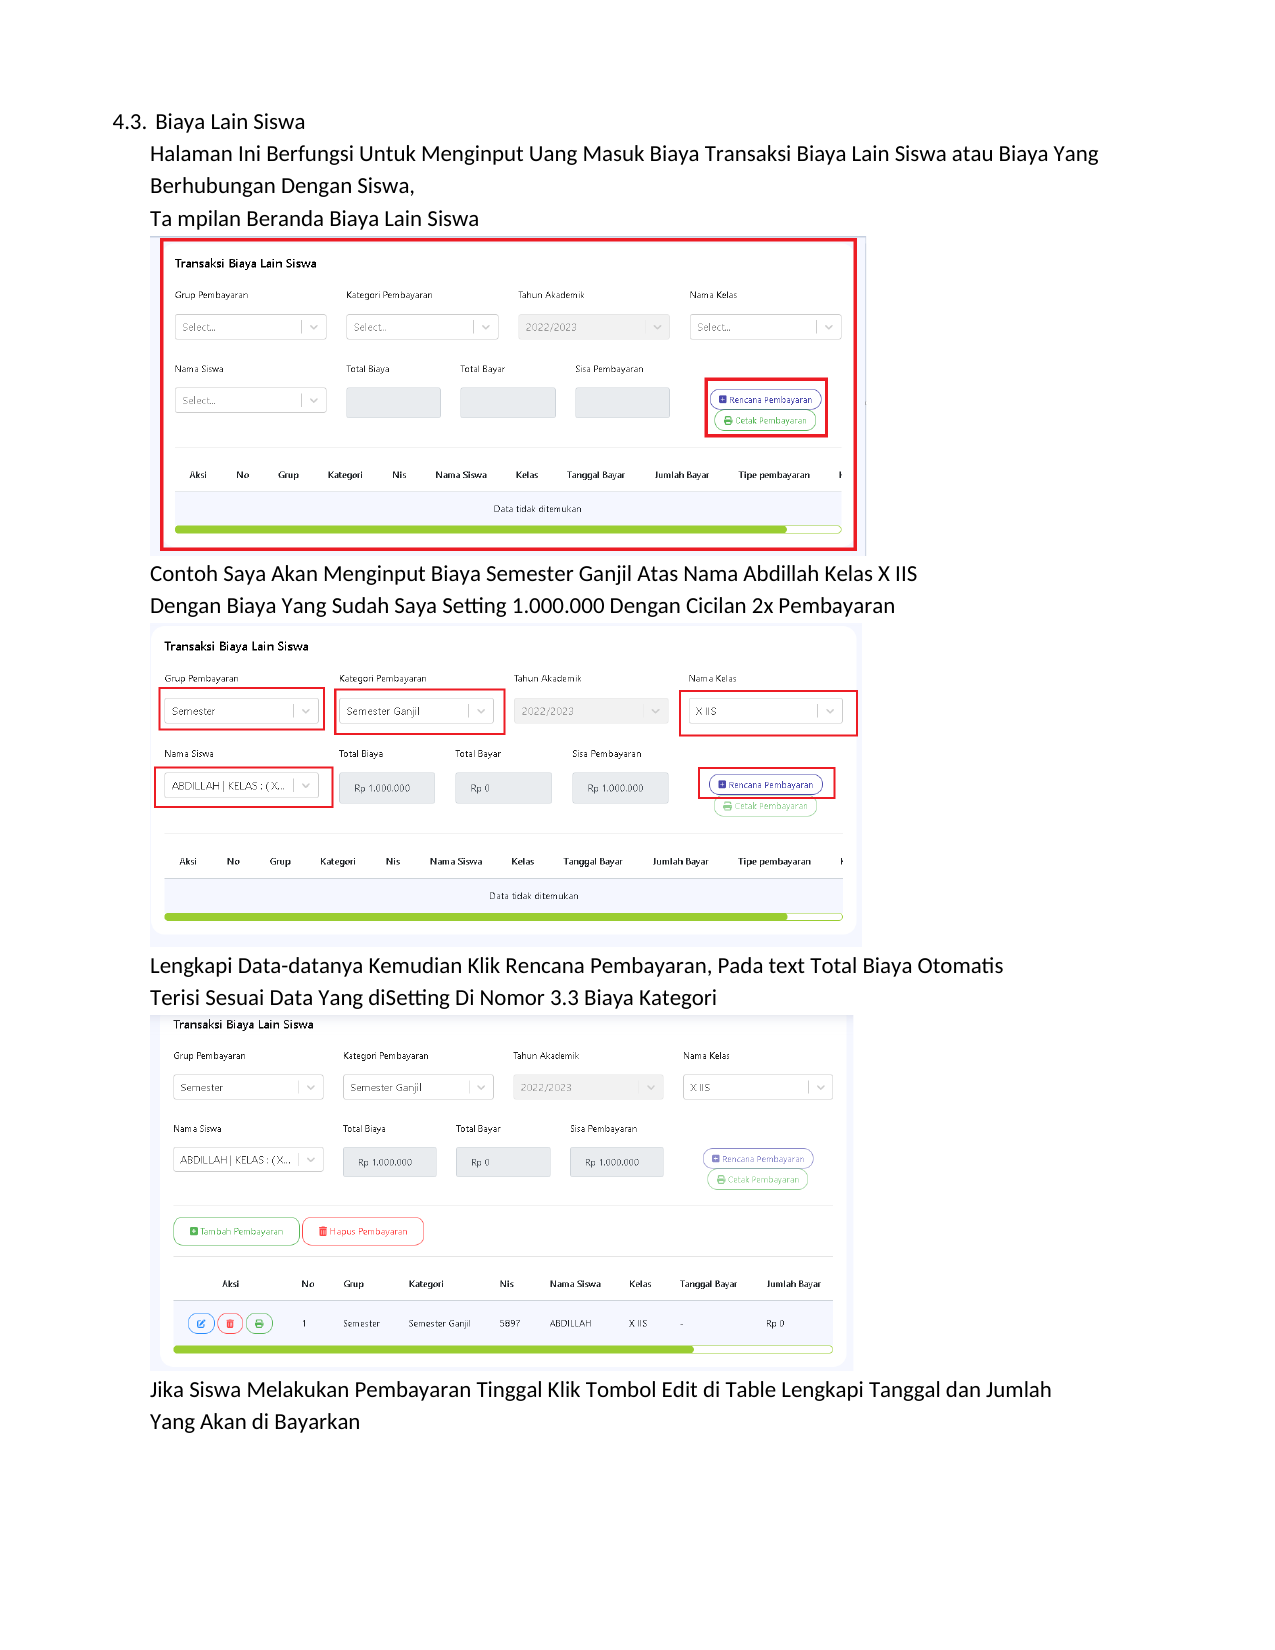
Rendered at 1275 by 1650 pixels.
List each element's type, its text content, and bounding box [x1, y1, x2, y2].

list Berhubungan Dengan Siswa, [150, 172, 1200, 199]
list Contoh Saya Akan Menginput Biaya Semester Ganjil Atas Nama Abdillah Kelas X IIS [150, 559, 1200, 587]
list Terisi Sesuai Data Yang diSetting Di Nomor 3.3 Biaya Kategori [150, 983, 1200, 1011]
picture [150, 236, 867, 556]
picture [150, 623, 867, 947]
picture [150, 1015, 854, 1371]
list Halaman Ini Berfungsi Untuk Menginput Uang Masuk Biaya Transaksi Biaya Lain Siswa atau Biaya Yang [150, 139, 1200, 167]
list Lengkapi Data-datanya Kemudian Klik Rencana Pembayaran, Pada text Total Biaya Otomatis [150, 951, 1200, 979]
list Dengan Biaya Yang Sudah Saya Setting 1.000.000 Dengan Cicilan 2x Pembayaran [150, 592, 1200, 619]
list Biaya Lain Siswa [112, 107, 1200, 135]
list Ta mpilan Beranda Biaya Lain Siswa [150, 204, 1200, 232]
list Yang Akan di Bayarkan [150, 1407, 1200, 1435]
list Jika Siswa Melakukan Pembayaran Tinggal Klik Tombol Edit di Table Lengkapi Tanggal dan Jumlah [150, 1375, 1200, 1403]
